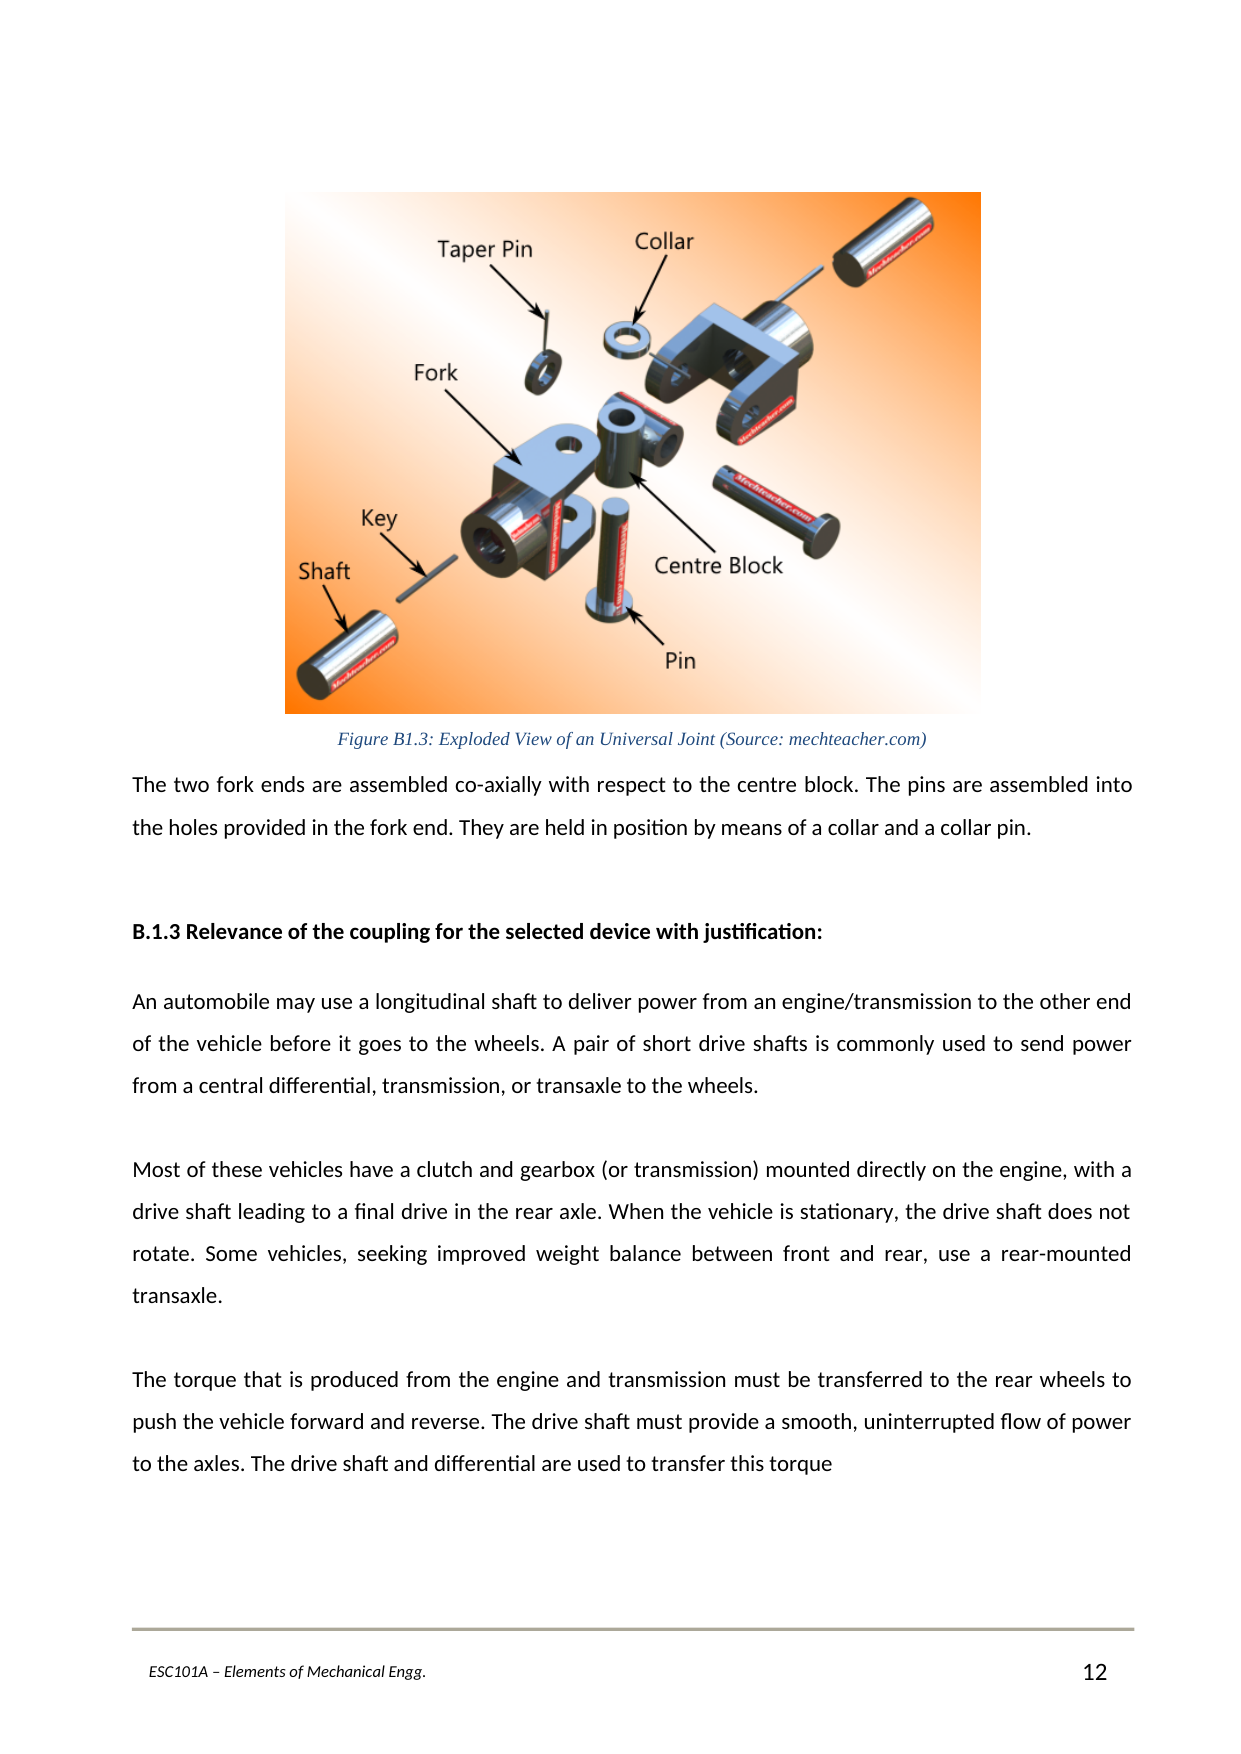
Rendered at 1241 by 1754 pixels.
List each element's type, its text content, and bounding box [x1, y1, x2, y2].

text Figure B1.3: Exploded View of an Universal Joint (Source: mechteacher.com) [132, 728, 1134, 750]
text The torque that is produced from the engine and transmission must be transferred to the rear wheels to push the vehicle forward and reverse. The drive shaft must provide a smooth, uninterrupted flow of power to the axles. The drive shaft and differential are used to transfer this torque [132, 1365, 1134, 1477]
text The two fork ends are assembled co-axially with respect to the centre block. The pins are assembled into the holes provided in the fork end. They are held in position by means of a collar and a collar pin. [132, 771, 1134, 841]
picture [285, 192, 981, 714]
subtitle B.1.3 Relevance of the coupling for the selected device with justification: [132, 917, 1134, 945]
text Most of these vehicles have a clutch and gearbox (or transmission) mounted directly on the engine, with a drive shaft leading to a final drive in the rear axle. When the vehicle is stationary, the drive shaft does not rotate. Some vehicles, seeking improved weight balance between front and rear, use a rear-mounted transaxle. [132, 1155, 1134, 1309]
text An automobile may use a longitudinal shaft to deliver power from an engine/transmission to the other end of the vehicle before it goes to the wheels. A pair of short drive shafts is commonly used to send power from a central differential, transmission, or transaxle to the wheels. [132, 987, 1134, 1099]
